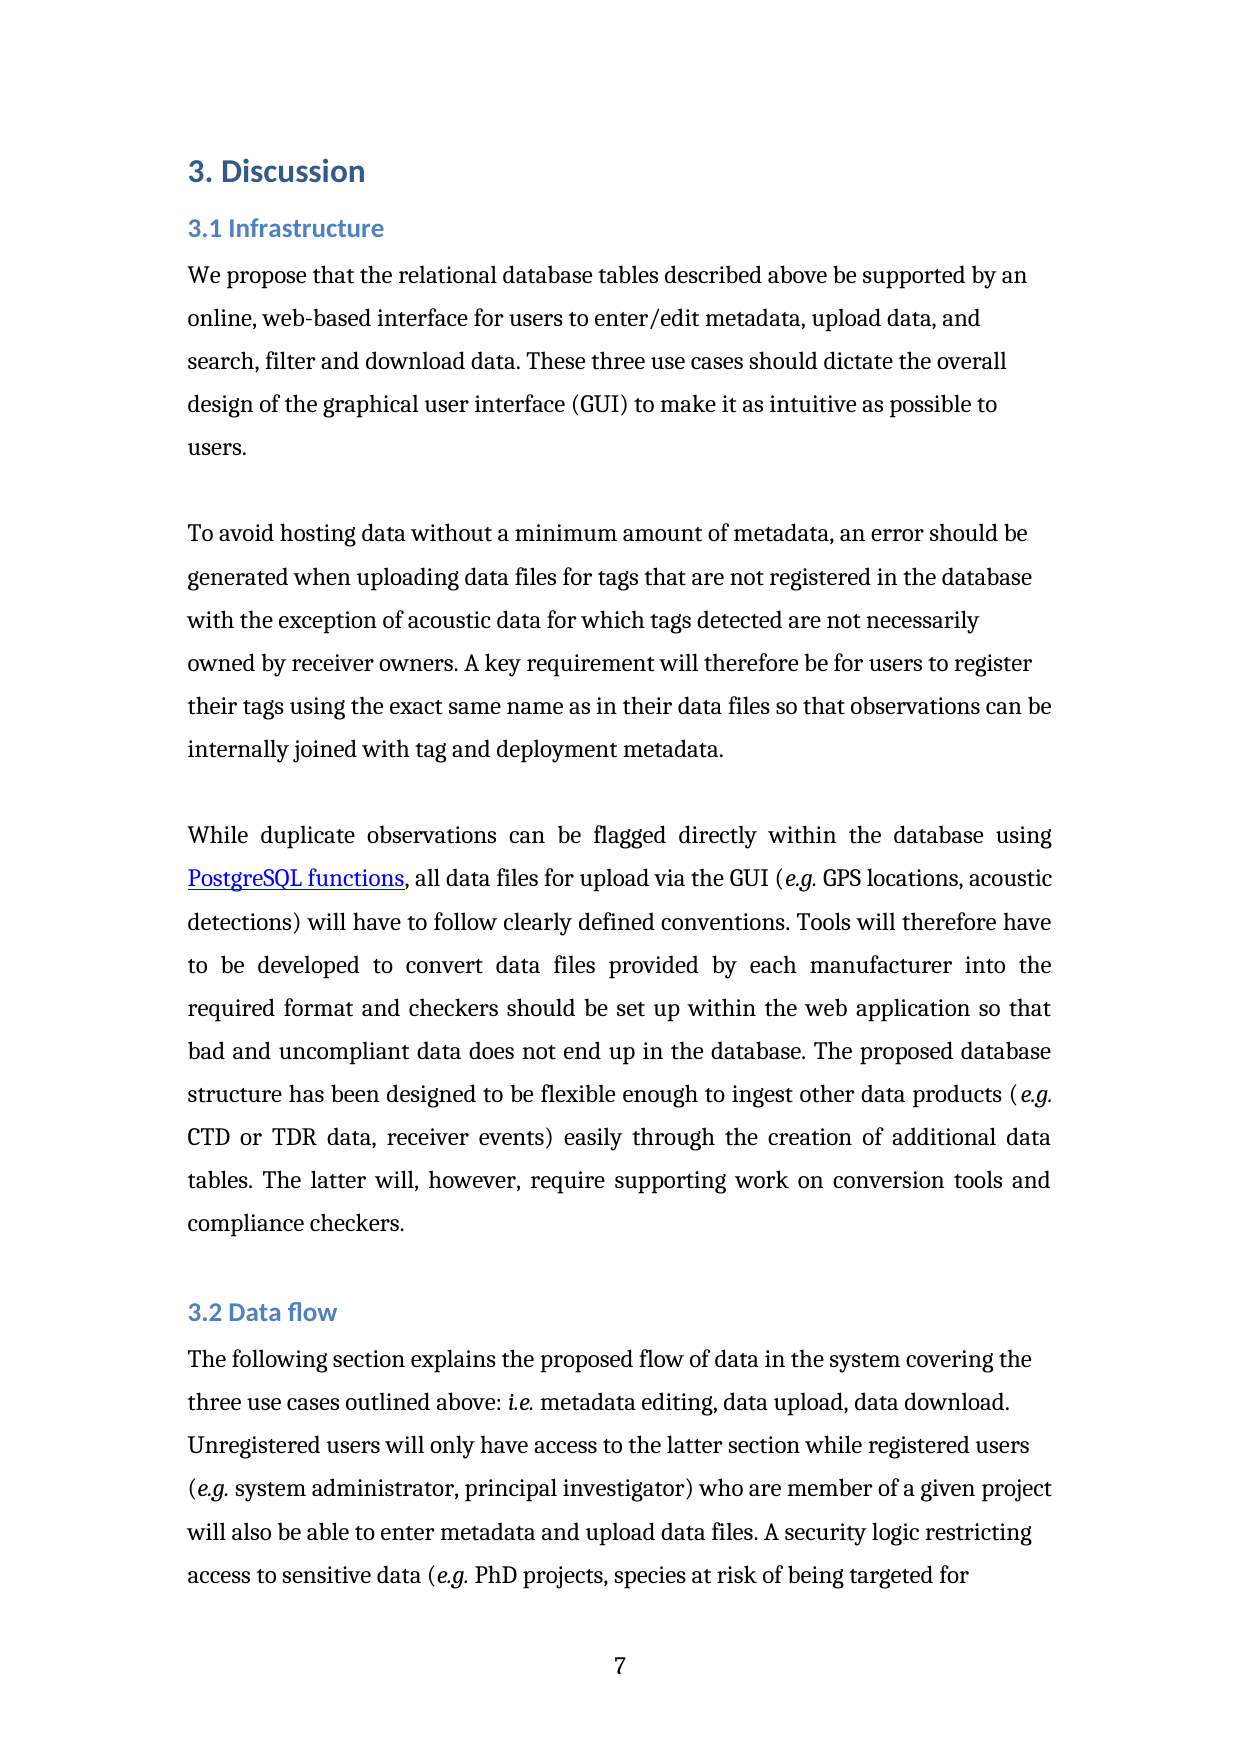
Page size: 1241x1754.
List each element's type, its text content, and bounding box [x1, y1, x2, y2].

text To avoid hosting data without a minimum amount of metadata, an error should be generated when uploading data files for tags that are not registered in the database with the exception of acoustic data for which tags detected are not necessarily owned by receiver owners. A key requirement will therefore be for users to register their tags using the exact same name as in their data files so that observations can be internally joined with tag and deployment metadata. [187, 519, 1053, 764]
subtitle 3. Discussion [187, 150, 1053, 191]
text While duplicate observations can be flagged directly within the database using PostgreSQL functions, all data files for upload via the GUI (e.g. GPS locations, acoustic detections) will have to follow clearly defined conventions. Tools will therefore have to be developed to convert data files provided by each manufacturer into the required format and checkers should be set up within the web application so that bad and uncompliant data does not end up in the database. The proposed database structure has been designed to be flexible enough to ingest other data products (e.g. CTD or TDR data, receiver events) easily through the creation of additional data tables. The latter will, however, require supporting work on conversion tools and compliance checkers. [187, 821, 1053, 1238]
subtitle 3.2 Data flow [187, 1296, 1053, 1328]
text We propose that the relational database tables described above be supported by an online, web-based interface for users to enter/edit metadata, upload data, and search, filter and download data. These three use cases should dictate the overall design of the graphical user interface (GUI) to make it as intuitive as possible to users. [187, 261, 1053, 462]
subtitle 3.1 Infrastructure [187, 211, 1053, 244]
